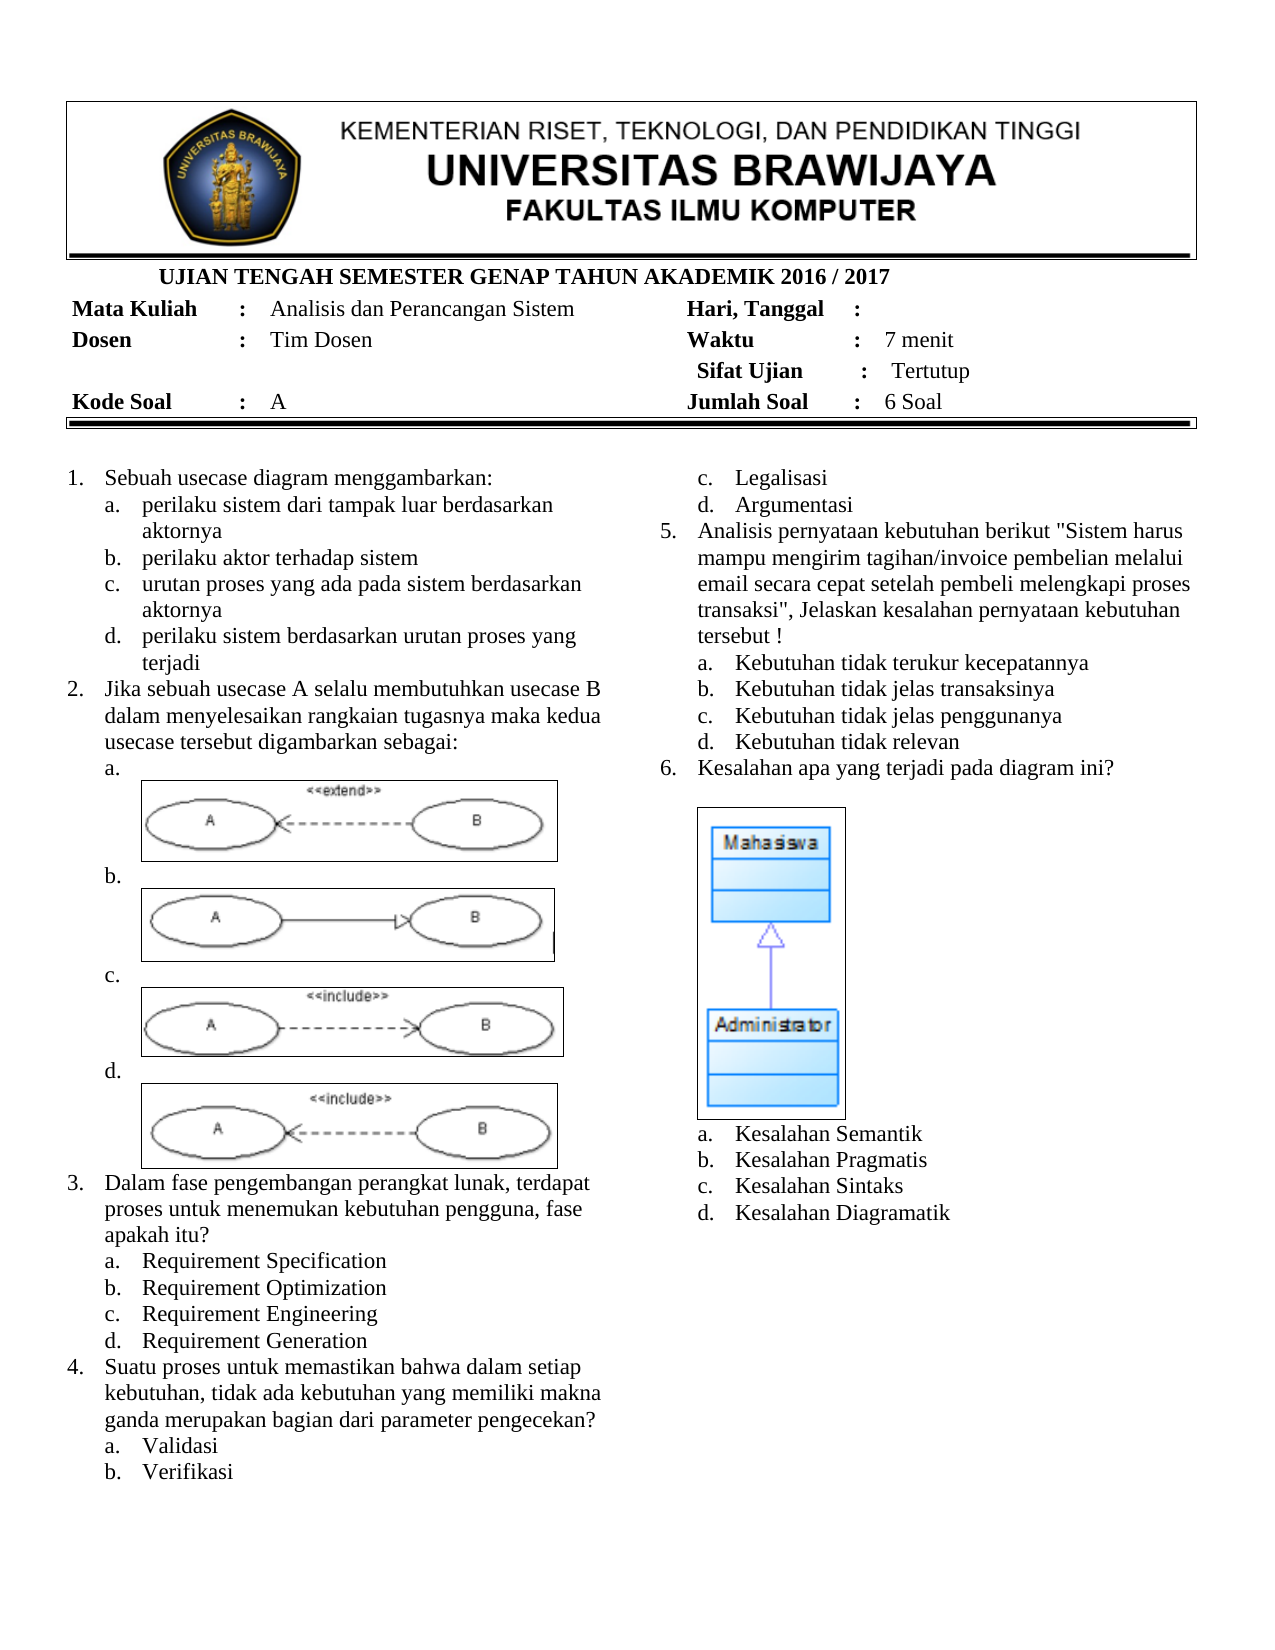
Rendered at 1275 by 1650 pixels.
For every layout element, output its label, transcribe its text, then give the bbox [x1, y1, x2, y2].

list Validasi [104, 1432, 608, 1458]
picture [698, 808, 845, 1119]
list Analisis pernyataan kebutuhan berikut "Sistem harus mampu mengirim tagihan/invoice pembelian melalui email secara cepat setelah pembeli melengkapi proses transaksi", Jelaskan kesalahan pernyataan kebutuhan tersebut ! [660, 517, 1201, 649]
list Argumentasi [697, 491, 1201, 517]
list Requirement Specification [104, 1248, 608, 1274]
picture [67, 102, 1196, 259]
list Kesalahan Semantik [697, 1120, 1201, 1146]
list Jika sebuah usecase A selalu membutuhkan usecase B dalam menyelesaikan rangkaian tugasnya maka kedua usecase tersebut digambarkan sebagai: [67, 675, 608, 754]
list Kesalahan apa yang terjadi pada diagram ini? [660, 754, 1201, 1120]
picture [67, 418, 1196, 428]
picture [142, 1084, 557, 1168]
list perilaku sistem dari tampak luar berdasarkan aktornya [104, 491, 608, 543]
list perilaku sistem berdasarkan urutan proses yang terjadi [104, 623, 608, 675]
list Legalisasi [697, 464, 1201, 491]
list Requirement Optimization [104, 1274, 608, 1300]
list Verifikasi [104, 1458, 608, 1485]
list Kebutuhan tidak jelas penggunanya [697, 702, 1201, 728]
list Kesalahan Diagramatik [697, 1199, 1201, 1225]
list perilaku aktor terhadap sistem [104, 543, 608, 570]
list Sebuah usecase diagram menggambarkan: [67, 464, 608, 491]
list Dalam fase pengembangan perangkat lunak, terdapat proses untuk menemukan kebutuhan pengguna, fase apakah itu? [67, 1168, 608, 1248]
list Kesalahan Pragmatis [697, 1146, 1201, 1172]
list Requirement Generation [104, 1327, 608, 1353]
list Suatu proses untuk memastikan bahwa dalam setiap kebutuhan, tidak ada kebutuhan yang memiliki makna ganda merupakan bagian dari parameter pengecekan? [67, 1353, 608, 1432]
list Kesalahan Sintaks [697, 1172, 1201, 1199]
picture [142, 988, 563, 1056]
list Requirement Engineering [104, 1300, 608, 1327]
list Kebutuhan tidak terukur kecepatannya [697, 649, 1201, 675]
picture [142, 889, 554, 961]
picture [142, 781, 557, 861]
list urutan proses yang ada pada sistem berdasarkan aktornya [104, 570, 608, 623]
list Kebutuhan tidak jelas transaksinya [697, 675, 1201, 702]
list Kebutuhan tidak relevan [697, 728, 1201, 754]
